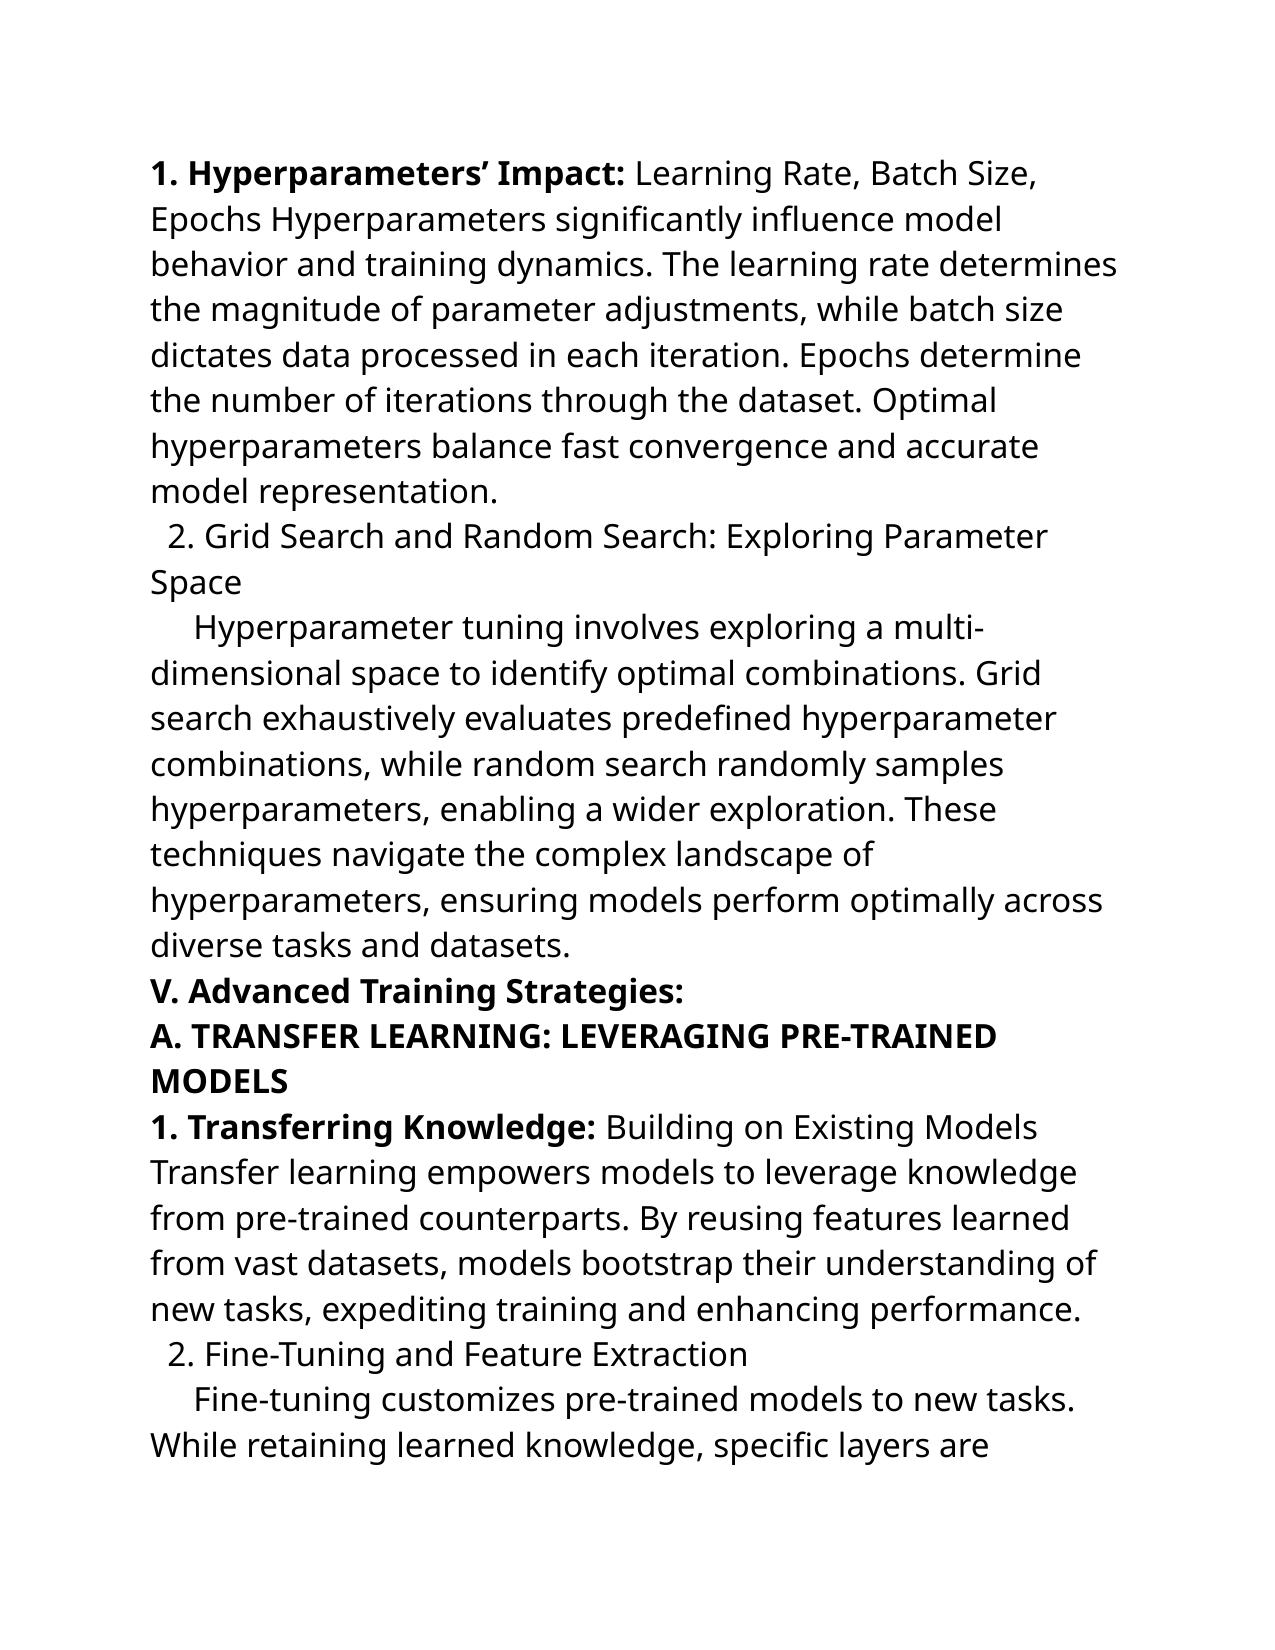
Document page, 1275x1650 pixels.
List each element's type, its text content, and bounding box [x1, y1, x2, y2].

text 1. Hyperparameters’ Impact: Learning Rate, Batch Size, Epochs Hyperparameters significantly influence model behavior and training dynamics. The learning rate determines the magnitude of parameter adjustments, while batch size dictates data processed in each iteration. Epochs determine the number of iterations through the dataset. Optimal hyperparameters balance fast convergence and accurate model representation. [150, 150, 1125, 513]
text 2. Grid Search and Random Search: Exploring Parameter Space [150, 513, 1125, 604]
text V. Advanced Training Strategies: [150, 967, 1125, 1013]
text A. TRANSFER LEARNING: LEVERAGING PRE-TRAINED MODELS [150, 1013, 1125, 1104]
text 1. Transferring Knowledge: Building on Existing Models Transfer learning empowers models to leverage knowledge from pre-trained counterparts. By reusing features learned from vast datasets, models bootstrap their understanding of new tasks, expediting training and enhancing performance. [150, 1104, 1125, 1331]
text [150, 1376, 1125, 1467]
text 2. Fine-Tuning and Feature Extraction [150, 1331, 1125, 1376]
text Hyperparameter tuning involves exploring a multi-dimensional space to identify optimal combinations. Grid search exhaustively evaluates predefined hyperparameter combinations, while random search randomly samples hyperparameters, enabling a wider exploration. These techniques navigate the complex landscape of hyperparameters, ensuring models perform optimally across diverse tasks and datasets. [150, 604, 1125, 967]
